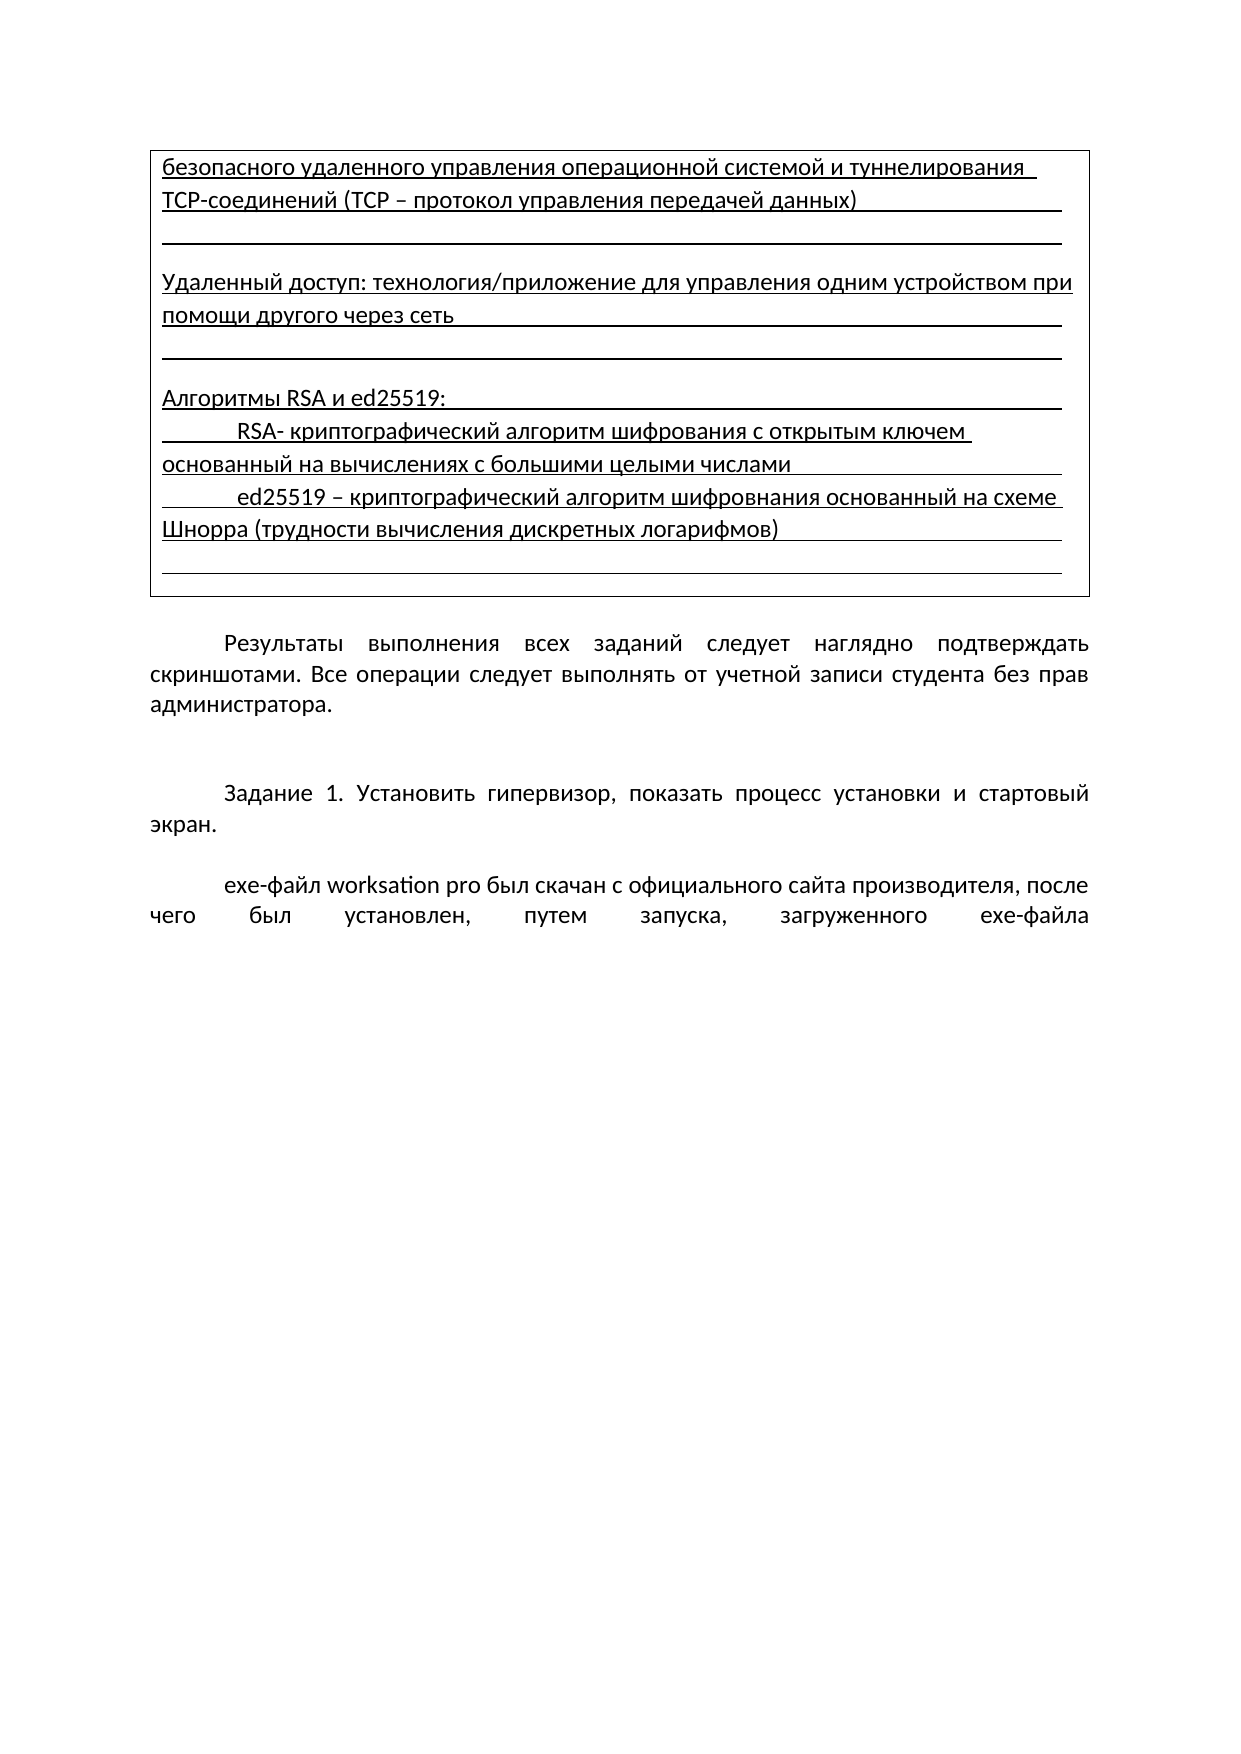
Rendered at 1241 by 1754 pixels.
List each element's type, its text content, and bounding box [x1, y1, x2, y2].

text Результаты выполнения всех заданий следует наглядно подтверждать скриншотами. Все операции следует выполнять от учетной записи студента без прав администратора. [150, 627, 1090, 747]
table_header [151, 151, 1089, 596]
text exe-файл worksation pro был скачан с официального сайта производителя, после чего был установлен, путем запуска, загруженного exe-файла [150, 869, 1090, 958]
text Задание 1. Установить гипервизор, показать процесс установки и стартовый экран. [150, 777, 1090, 838]
